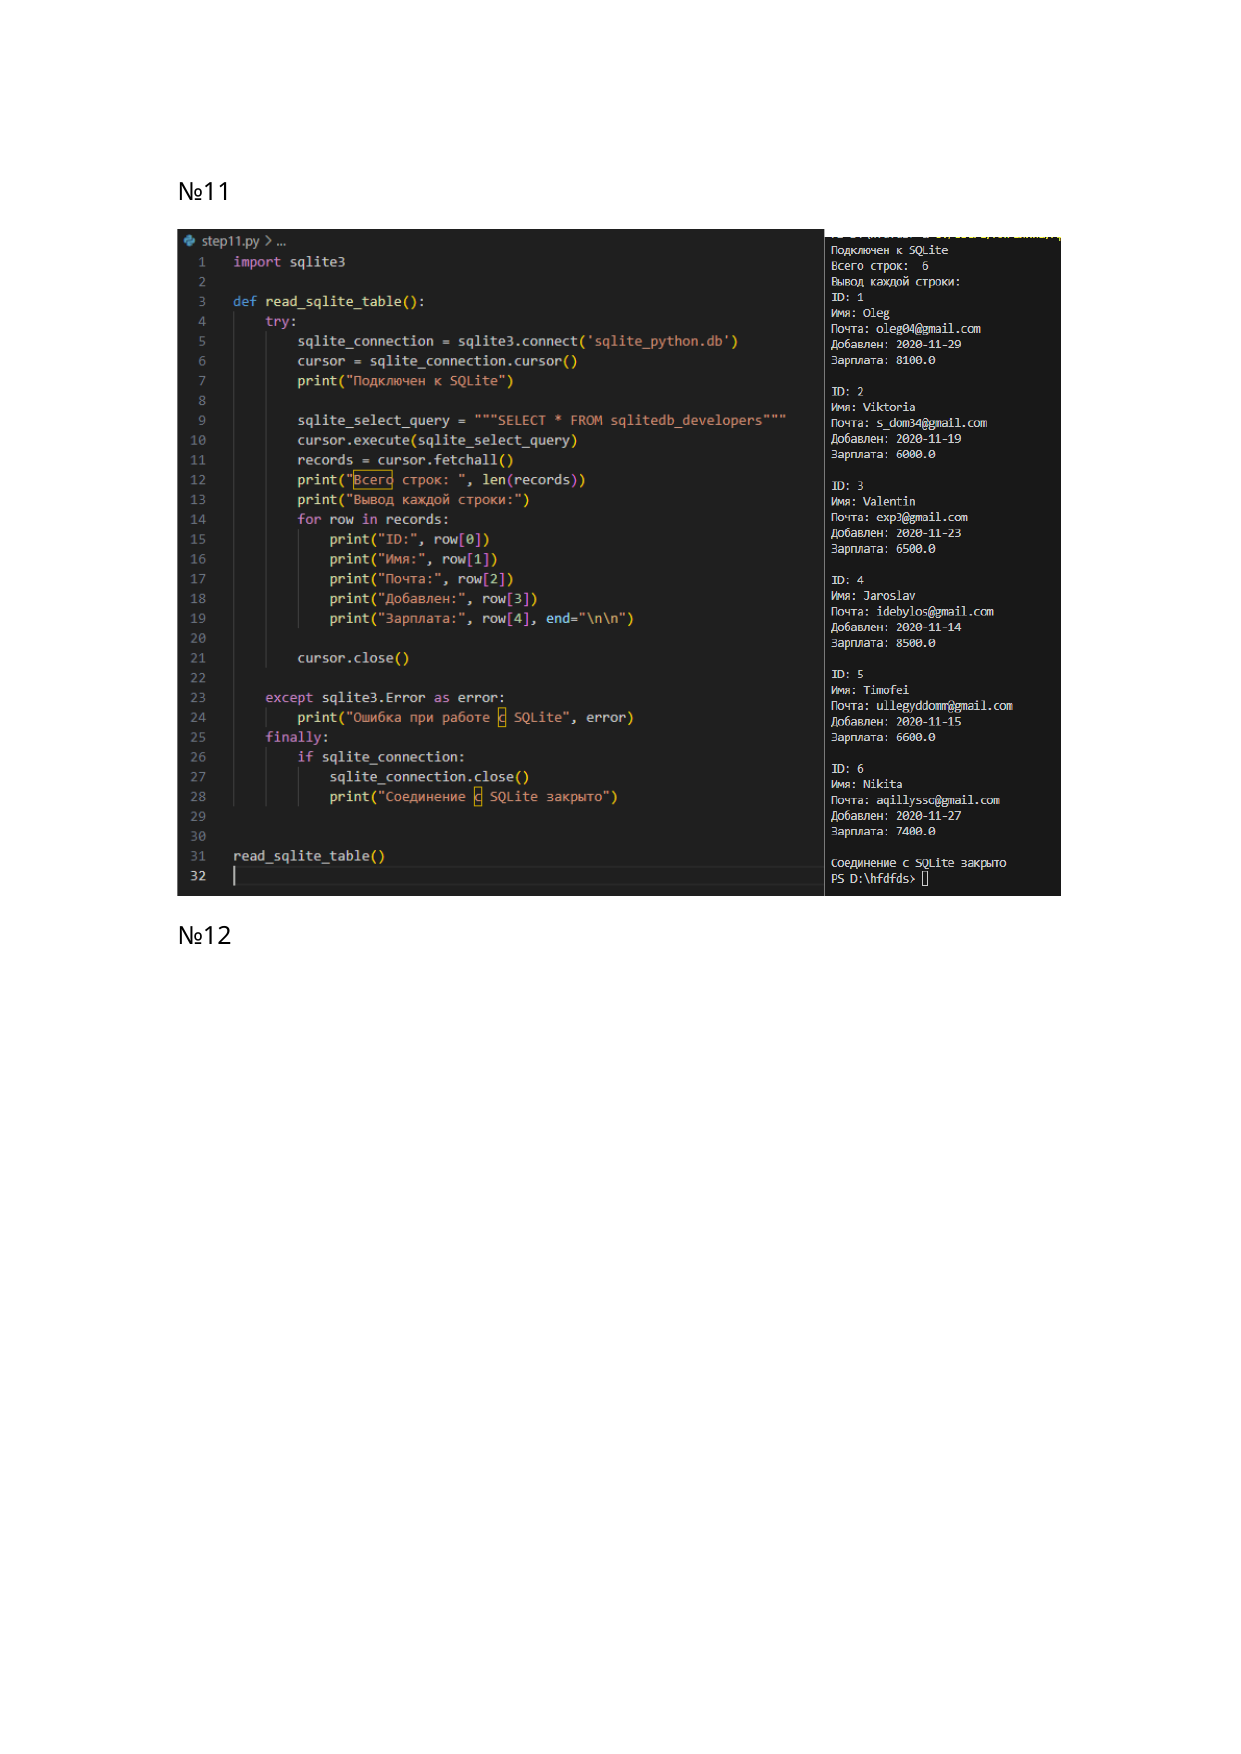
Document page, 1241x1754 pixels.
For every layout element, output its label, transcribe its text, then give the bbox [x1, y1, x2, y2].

picture [177, 229, 1061, 896]
text №12 [177, 917, 1152, 952]
text №11 [177, 174, 1152, 208]
